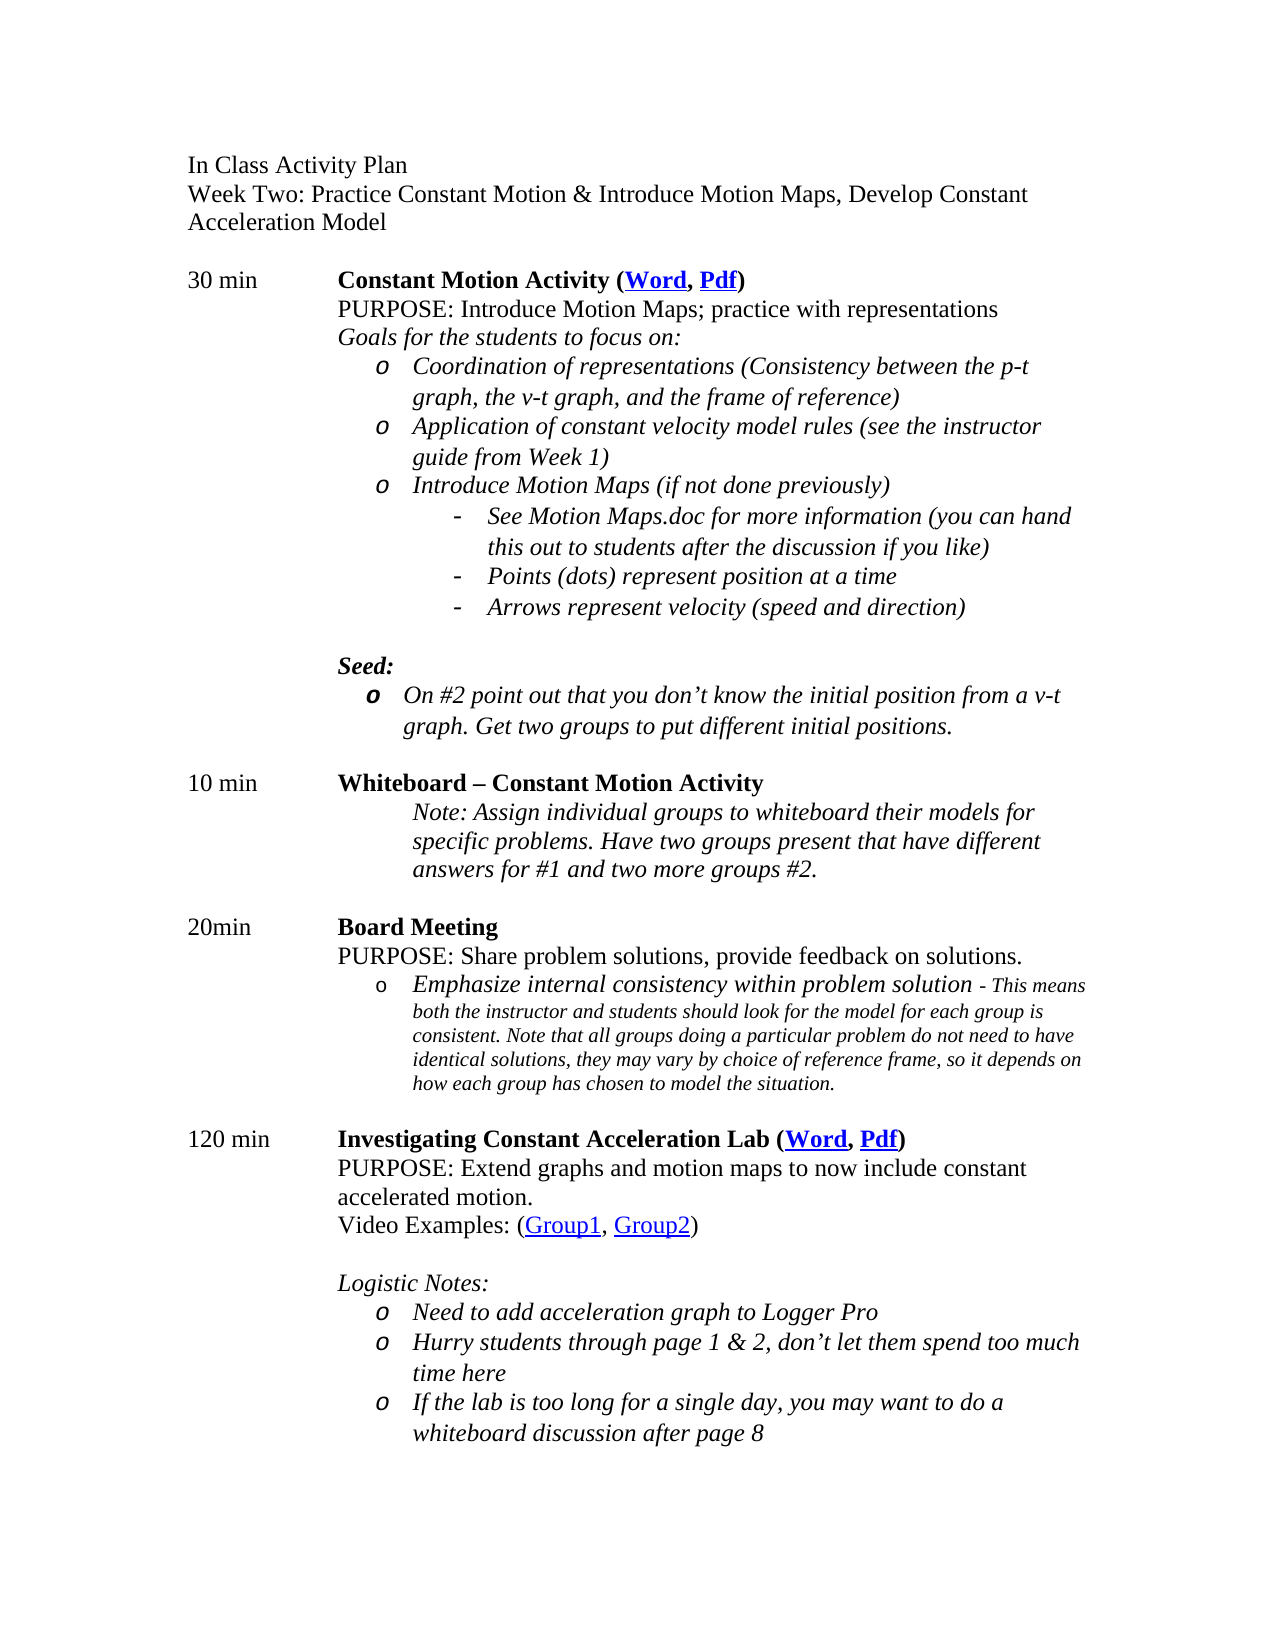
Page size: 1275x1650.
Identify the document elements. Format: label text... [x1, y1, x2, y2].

list If the lab is too long for a single day, you may want to do a whiteboard discussion after page 8 [375, 1387, 1087, 1447]
list Introduce Motion Maps (if not done previously) [375, 470, 1087, 501]
text Note: Assign individual groups to whiteboard their models for specific problems. Have two groups present that have different answers for #1 and two more groups #2. [412, 797, 1087, 883]
list Points (dots) represent position at a time [450, 561, 1087, 592]
list Need to add acceleration graph to Logger Pro [375, 1297, 1087, 1327]
text Week Two: Practice Constant Motion & Introduce Motion Maps, Develop Constant Acceleration Model [187, 179, 1087, 236]
list Arrows represent velocity (speed and direction) [450, 592, 1087, 622]
text Goals for the students to focus on: [262, 322, 1087, 351]
list See Motion Maps.doc for more information (you can hand this out to students after the discussion if you like) [450, 501, 1087, 561]
text PURPOSE: Introduce Motion Maps; practice with representations [187, 294, 1087, 322]
text 30 min Constant Motion Activity (Word, Pdf) [187, 265, 1087, 294]
list Coordination of representations (Consistency between the p-t graph, the v-t graph, and the frame of reference) [375, 351, 1087, 411]
text Logistic Notes: [187, 1268, 1087, 1297]
text 10 min Whiteboard – Constant Motion Activity [187, 768, 1087, 797]
text 120 min Investigating Constant Acceleration Lab (Word, Pdf) [187, 1124, 1087, 1153]
text Video Examples: (Group1, Group2) [337, 1210, 1087, 1239]
list Emphasize internal consistency within problem solution - This means both the instructor and students should look for the model for each group is consistent. Note that all groups doing a particular problem do not need to have identical solutions, they may vary by choice of reference frame, so it depends on how each group has chosen to model the situation. [375, 969, 1087, 1095]
list Hurry students through page 1 & 2, don’t let them spend too much time here [375, 1327, 1087, 1387]
text Seed: [337, 651, 1087, 680]
list Application of constant velocity model rules (see the instructor guide from Week 1) [375, 411, 1087, 470]
text PURPOSE: Extend graphs and motion maps to now include constant accelerated motion. [337, 1153, 1087, 1210]
text PURPOSE: Share problem solutions, provide feedback on solutions. [187, 941, 1087, 969]
text In Class Activity Plan [187, 150, 1087, 179]
text 20min Board Meeting [187, 912, 1087, 941]
list On #2 point out that you don’t know the initial position from a v-t graph. Get two groups to put different initial positions. [366, 680, 1087, 739]
